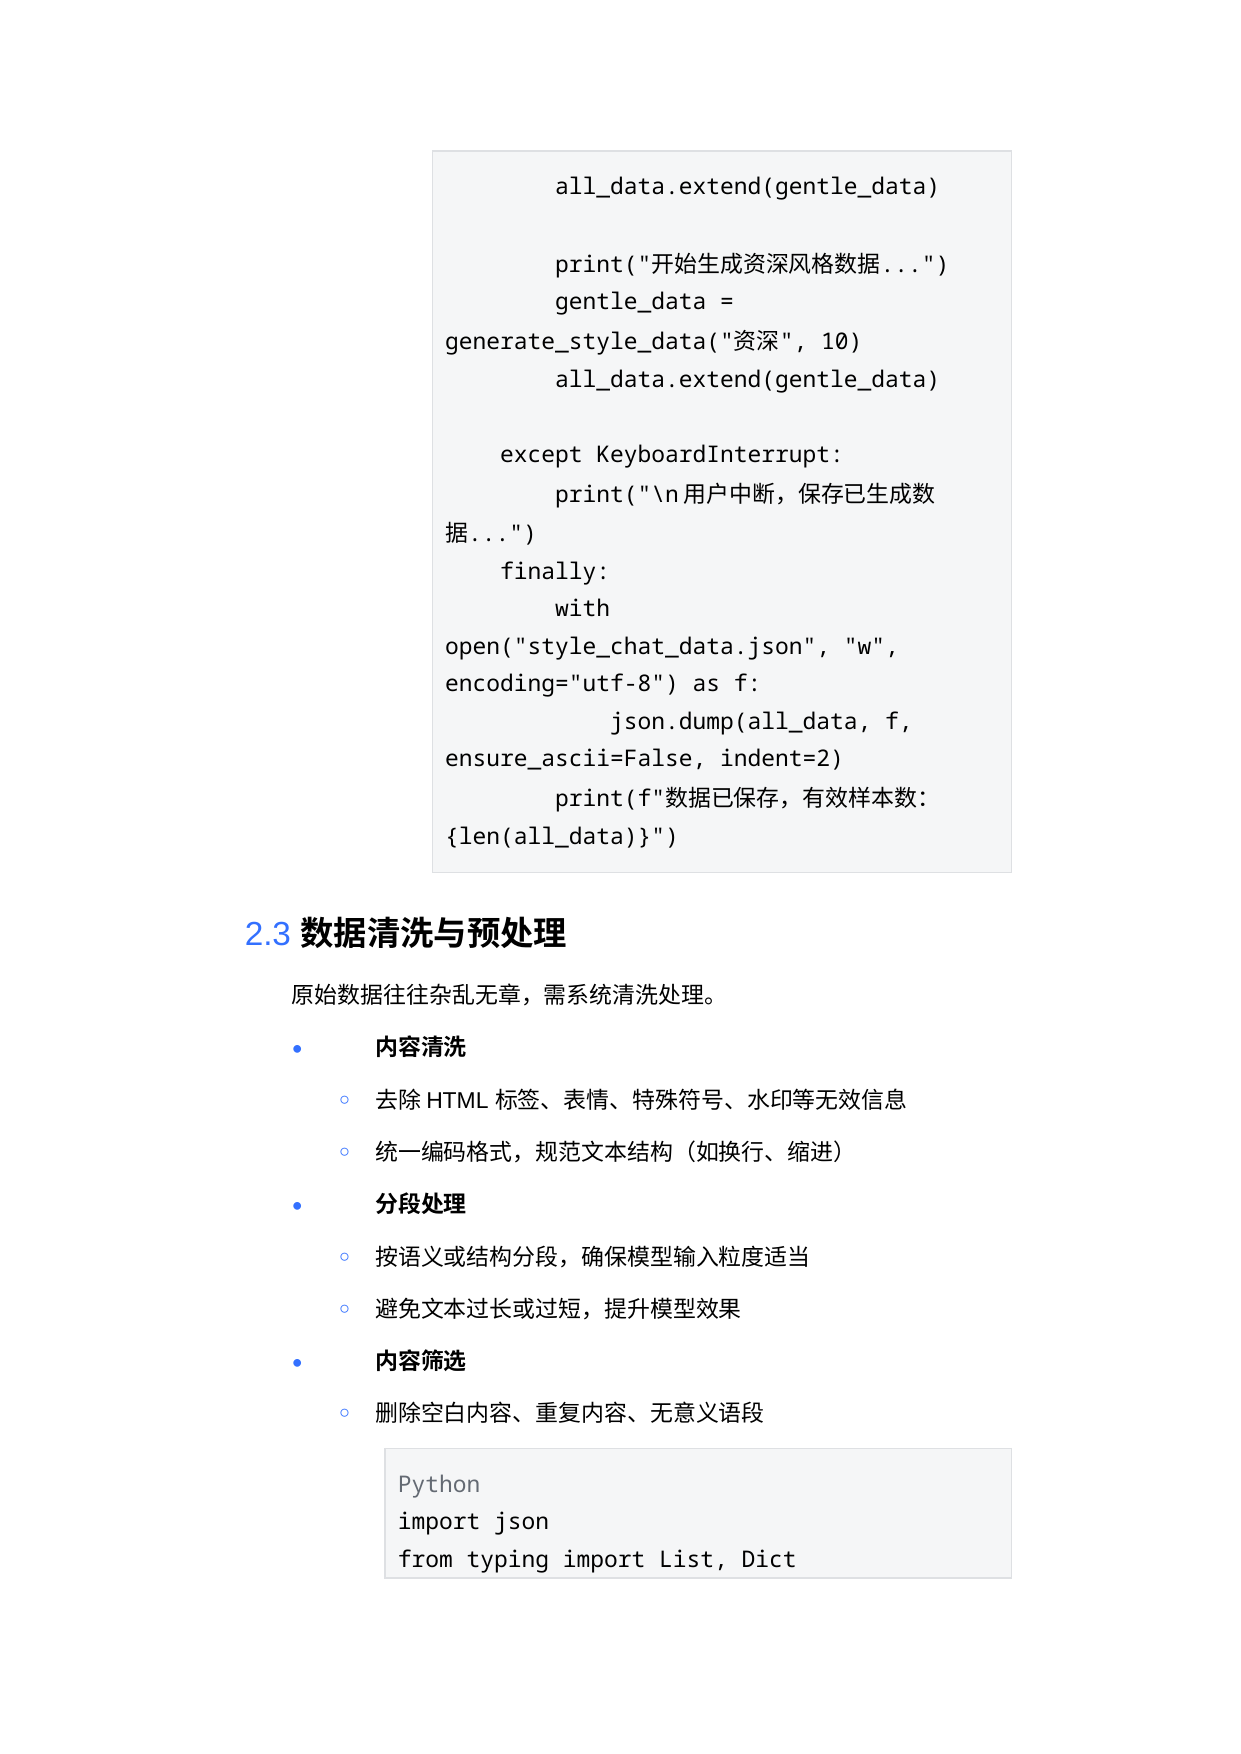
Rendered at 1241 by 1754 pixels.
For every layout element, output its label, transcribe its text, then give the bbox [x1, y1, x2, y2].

list 分段处理 [292, 1186, 1090, 1219]
list 去除 HTML 标签、表情、特殊符号、水印等无效信息 [339, 1081, 1090, 1115]
list 按语义或结构分段，确保模型输入粒度适当 [339, 1238, 1090, 1272]
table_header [386, 1449, 1011, 1577]
text 2.3 数据清洗与预处理 [244, 907, 1090, 955]
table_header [433, 152, 1011, 872]
list 删除空白内容、重复内容、无意义语段 [339, 1395, 1090, 1428]
list 避免文本过长或过短，提升模型效果 [339, 1291, 1090, 1324]
list 内容清洗 [292, 1029, 1090, 1062]
list 统一编码格式，规范文本结构（如换行、缩进） [339, 1134, 1090, 1167]
text 原始数据往往杂乱无章，需系统清洗处理。 [292, 977, 1090, 1010]
list 内容筛选 [292, 1343, 1090, 1376]
